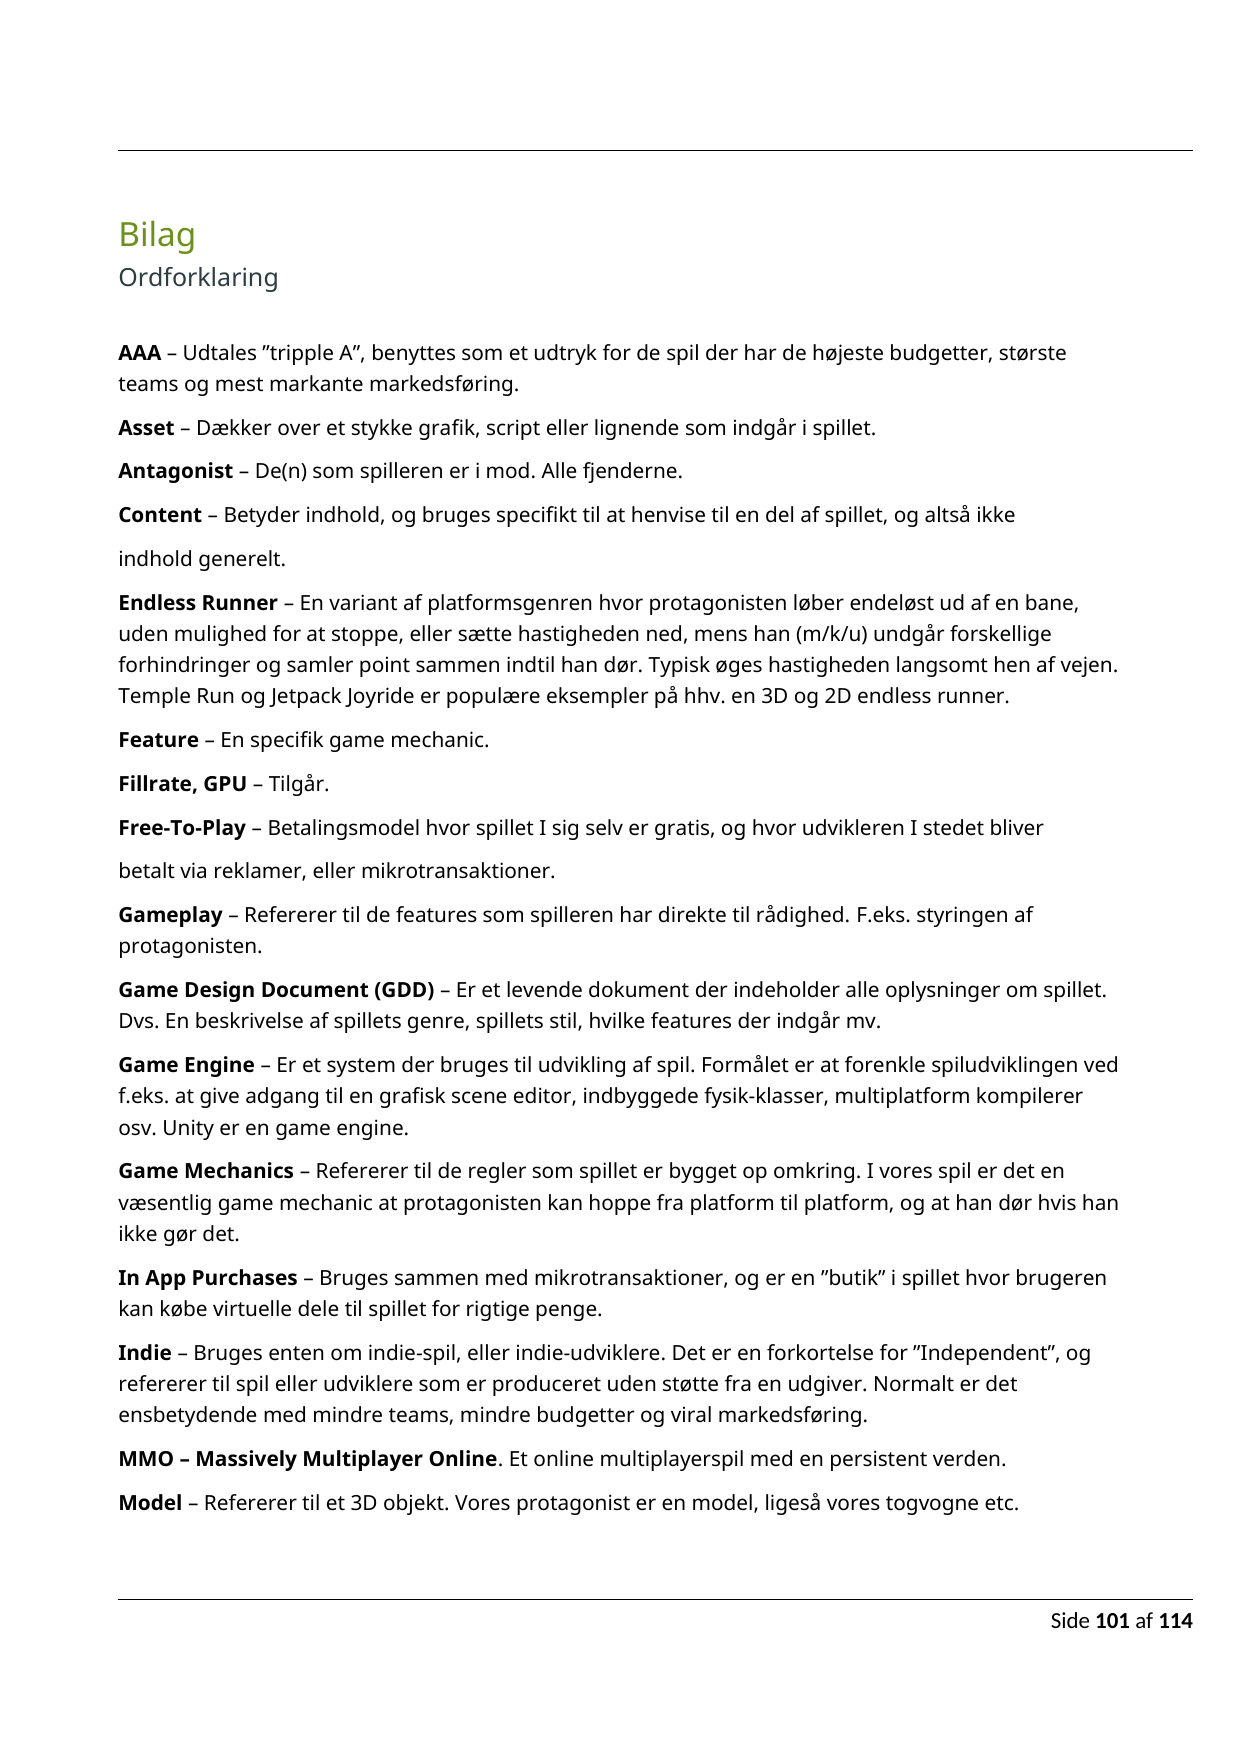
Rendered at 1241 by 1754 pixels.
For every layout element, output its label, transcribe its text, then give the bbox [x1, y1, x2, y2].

text Gameplay – Refererer til de features som spilleren har direkte til rådighed. F.eks. styringen af protagonisten. [118, 900, 1122, 960]
text Endless Runner – En variant af platformsgenren hvor protagonisten løber endeløst ud af en bane, uden mulighed for at stoppe, eller sætte hastigheden ned, mens han (m/k/u) undgår forskellige forhindringer og samler point sammen indtil han dør. Typisk øges hastigheden langsomt hen af vejen. Temple Run og Jetpack Joyride er populære eksempler på hhv. en 3D og 2D endless runner. [118, 588, 1122, 710]
text Asset – Dækker over et stykke grafik, script eller lignende som indgår i spillet. [118, 413, 1122, 441]
text Antagonist – De(n) som spilleren er i mod. Alle fjenderne. [118, 457, 1122, 485]
text Feature – En specifik game mechanic. [118, 725, 1122, 754]
subtitle Ordforklaring [118, 260, 1122, 294]
text Game Engine – Er et system der bruges til udvikling af spil. Formålet er at forenkle spiludviklingen ved f.eks. at give adgang til en grafisk scene editor, indbyggede fysik-klasser, multiplatform kompilerer osv. Unity er en game engine. [118, 1050, 1122, 1141]
text Fillrate, GPU – Tilgår. [118, 769, 1122, 798]
subtitle Bilag [118, 211, 1122, 256]
text Game Mechanics – Refererer til de regler som spillet er bygget op omkring. I vores spil er det en væsentlig game mechanic at protagonisten kan hoppe fra platform til platform, og at han dør hvis han ikke gør det. [118, 1157, 1122, 1248]
text Content – Betyder indhold, og bruges specifikt til at henvise til en del af spillet, og altså ikke [118, 500, 1122, 529]
text Game Design Document (GDD) – Er et levende dokument der indeholder alle oplysninger om spillet. Dvs. En beskrivelse af spillets genre, spillets stil, hvilke features der indgår mv. [118, 975, 1122, 1035]
text AAA – Udtales ”tripple A”, benyttes som et udtryk for de spil der har de højeste budgetter, største teams og mest markante markedsføring. [118, 338, 1122, 398]
text Indie – Bruges enten om indie-spil, eller indie-udviklere. Det er en forkortelse for ”Independent”, og refererer til spil eller udviklere som er produceret uden støtte fra en udgiver. Normalt er det ensbetydende med mindre teams, mindre budgetter og viral markedsføring. [118, 1338, 1122, 1429]
text Model – Refererer til et 3D objekt. Vores protagonist er en model, ligeså vores togvogne etc. [118, 1488, 1122, 1516]
text betalt via reklamer, eller mikrotransaktioner. [118, 857, 1122, 885]
text indhold generelt. [118, 544, 1122, 573]
text In App Purchases – Bruges sammen med mikrotransaktioner, og er en ”butik” i spillet hvor brugeren kan købe virtuelle dele til spillet for rigtige penge. [118, 1263, 1122, 1323]
text Free-To-Play – Betalingsmodel hvor spillet I sig selv er gratis, og hvor udvikleren I stedet bliver [118, 813, 1122, 841]
text MMO – Massively Multiplayer Online. Et online multiplayerspil med en persistent verden. [118, 1444, 1122, 1473]
